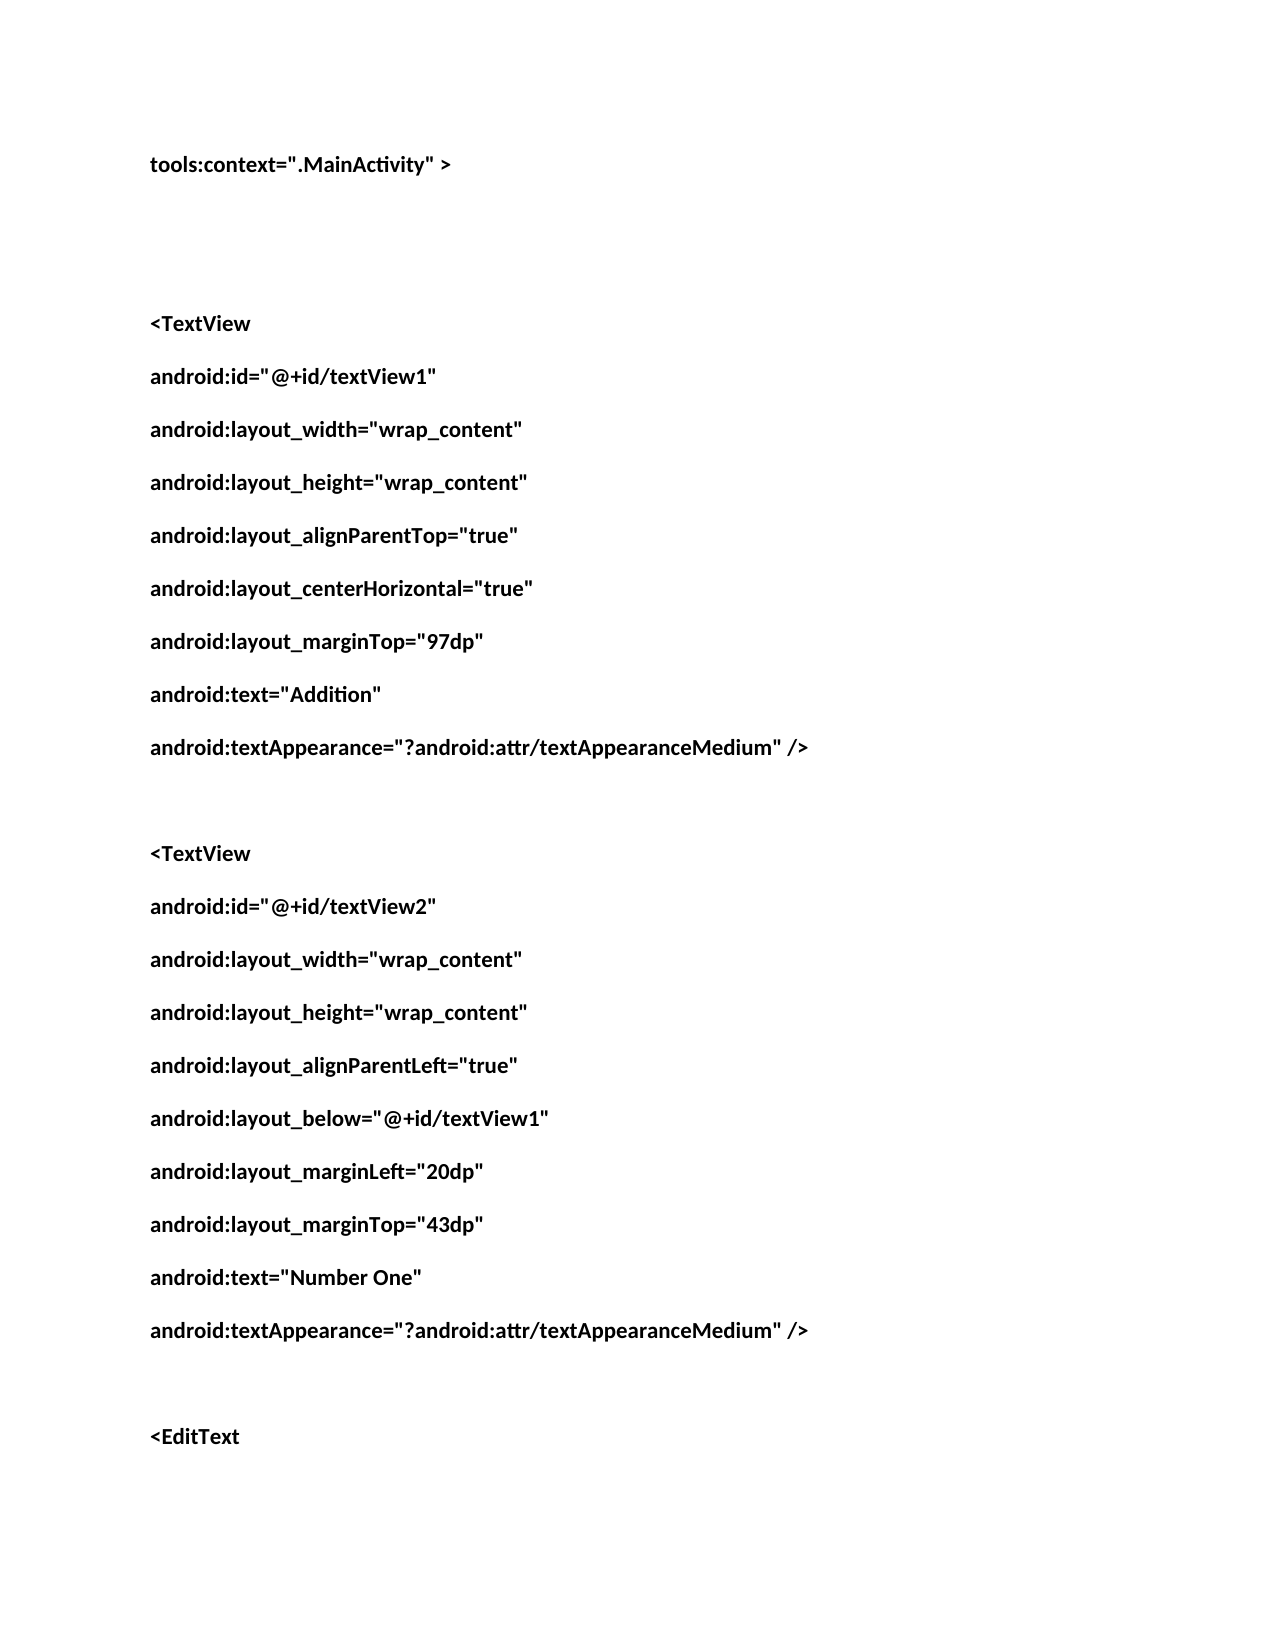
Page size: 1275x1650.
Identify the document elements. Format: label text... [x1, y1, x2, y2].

text android:text="Number One" [150, 1263, 1125, 1291]
text android:textAppearance="?android:attr/textAppearanceMedium" /> [150, 1316, 1125, 1344]
text tools:context=".MainActivity" > [150, 150, 1125, 178]
text android:layout_width="wrap_content" [150, 945, 1125, 973]
text <TextView [150, 309, 1125, 337]
text android:layout_below="@+id/textView1" [150, 1104, 1125, 1132]
text <EditText [150, 1422, 1125, 1451]
text android:layout_width="wrap_content" [150, 415, 1125, 443]
text android:layout_height="wrap_content" [150, 468, 1125, 496]
text android:layout_height="wrap_content" [150, 998, 1125, 1026]
text android:id="@+id/textView1" [150, 362, 1125, 390]
text <TextView [150, 839, 1125, 867]
text android:layout_alignParentLeft="true" [150, 1051, 1125, 1079]
text android:layout_marginLeft="20dp" [150, 1157, 1125, 1185]
text android:layout_marginTop="97dp" [150, 627, 1125, 655]
text android:layout_centerHorizontal="true" [150, 574, 1125, 602]
text android:layout_marginTop="43dp" [150, 1210, 1125, 1238]
text android:layout_alignParentTop="true" [150, 521, 1125, 549]
text android:text="Addition" [150, 680, 1125, 708]
text android:id="@+id/textView2" [150, 892, 1125, 920]
text android:textAppearance="?android:attr/textAppearanceMedium" /> [150, 733, 1125, 761]
